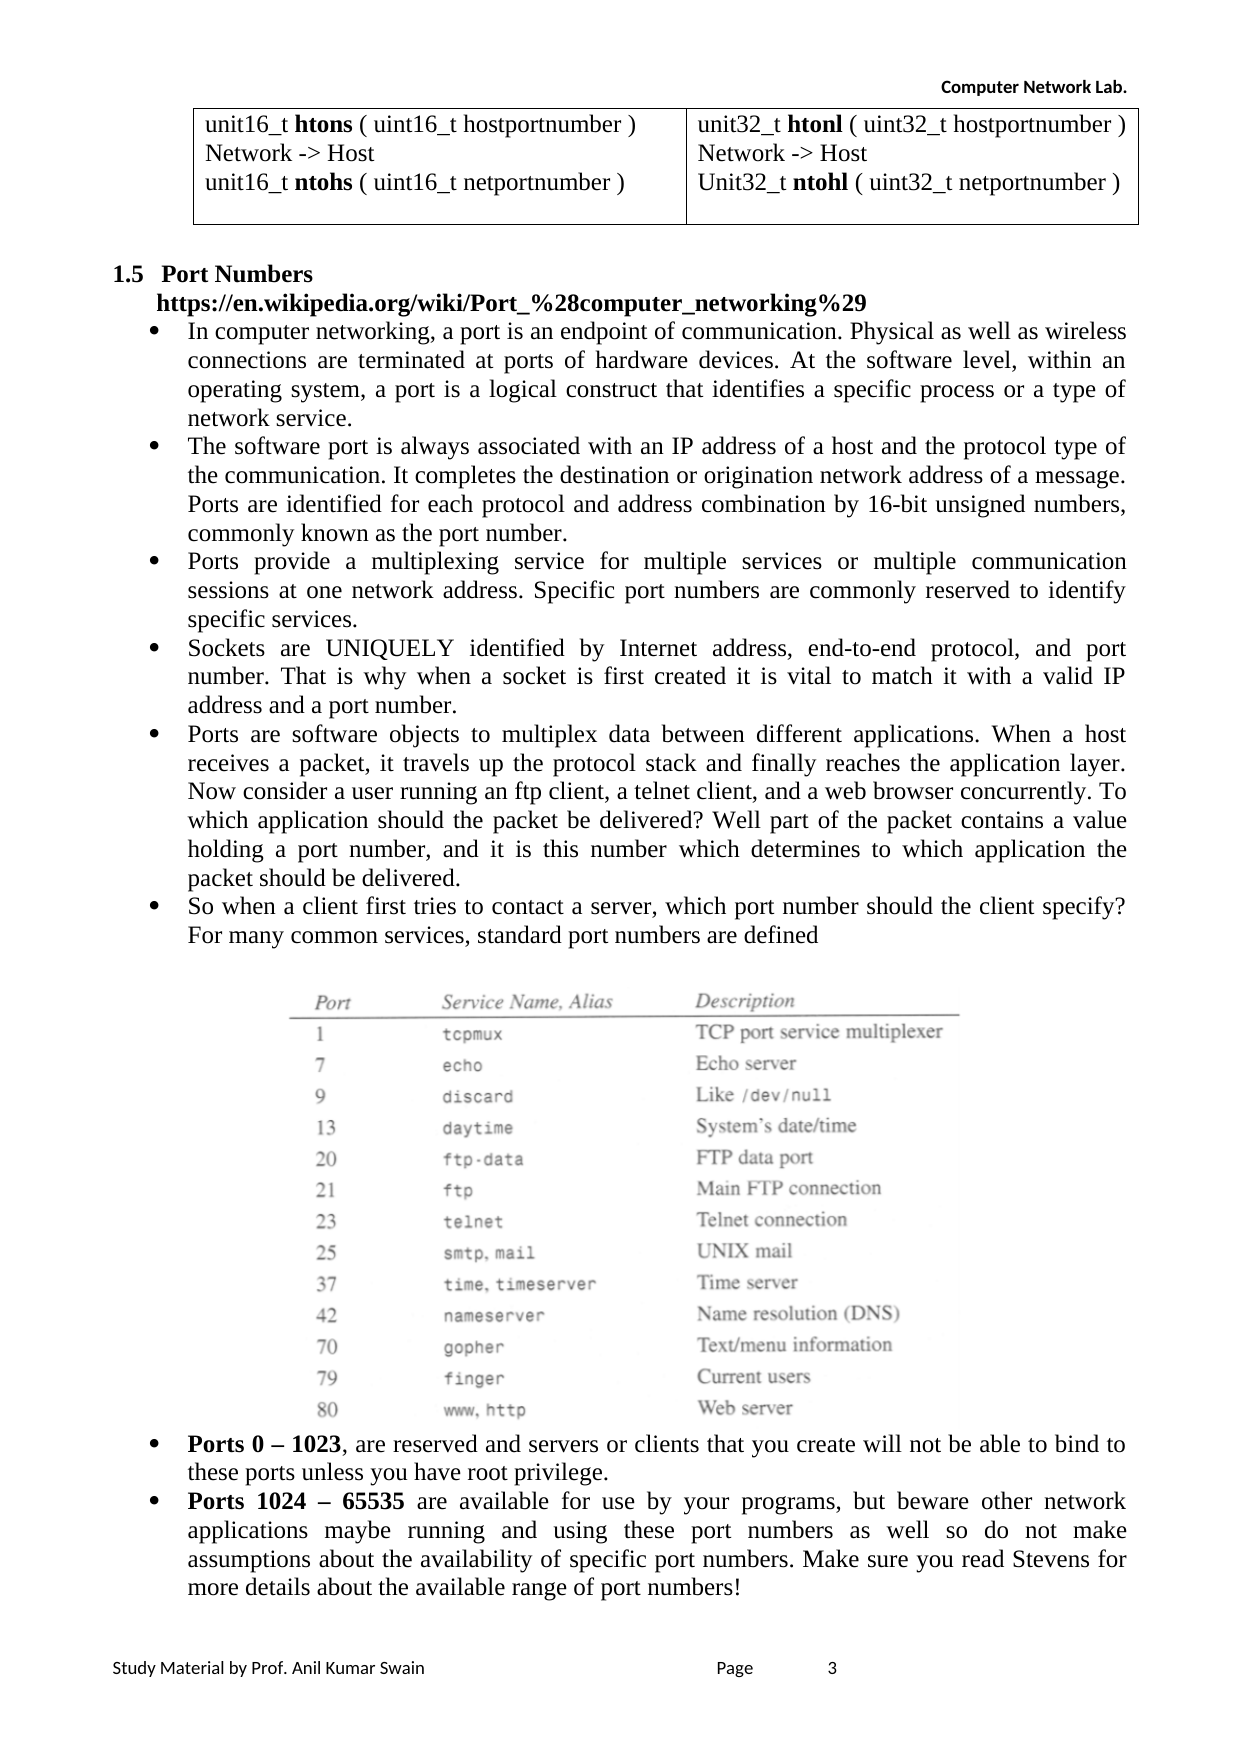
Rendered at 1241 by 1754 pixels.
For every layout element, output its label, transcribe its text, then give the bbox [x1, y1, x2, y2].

list Ports are software objects to multiplex data between different applications. When a host receives a packet, it travels up the protocol stack and finally reaches the application layer. Now consider a user running an ftp client, a telnet client, and a web browser concurrently. To which application should the packet be delivered? Well part of the packet contains a value holding a port number, and it is this number which determines to which application the packet should be delivered. [150, 719, 1128, 891]
list In computer networking, a port is an endpoint of communication. Physical as well as wireless connections are terminated at ports of hardware devices. At the software level, within an operating system, a port is a logical construct that identifies a specific process or a type of network service. [150, 316, 1128, 431]
list Port Numbers [112, 259, 1128, 288]
list Ports 1024 – 65535 are available for use by your programs, but beware other network applications maybe running and using these port numbers as well so do not make assumptions about the availability of specific port numbers. Make sure you read Stevens for more details about the available range of port numbers! [150, 1486, 1128, 1601]
list https://en.wikipedia.org/wiki/Port_%28computer_networking%29 [112, 288, 1128, 316]
list The software port is always associated with an IP address of a host and the protocol type of the communication. It completes the destination or origination network address of a message. Ports are identified for each protocol and address combination by 16-bit unsigned numbers, commonly known as the port number. [150, 431, 1128, 546]
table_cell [194, 109, 686, 224]
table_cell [687, 109, 1138, 224]
list Ports provide a multiplexing service for multiple services or multiple communication sessions at one network address. Specific port numbers are commonly reserved to identify specific services. [150, 546, 1128, 633]
list Ports 0 – 1023, are reserved and servers or clients that you create will not be able to bind to these ports unless you have root privilege. [150, 1429, 1128, 1486]
picture [263, 977, 977, 1429]
list Sockets are UNIQUELY identified by Internet address, end-to-end protocol, and port number. That is why when a socket is first created it is vital to match it with a valid IP address and a port number. [150, 633, 1128, 719]
list So when a client first tries to contact a server, which port number should the client specify? For many common services, standard port numbers are defined [150, 891, 1128, 949]
